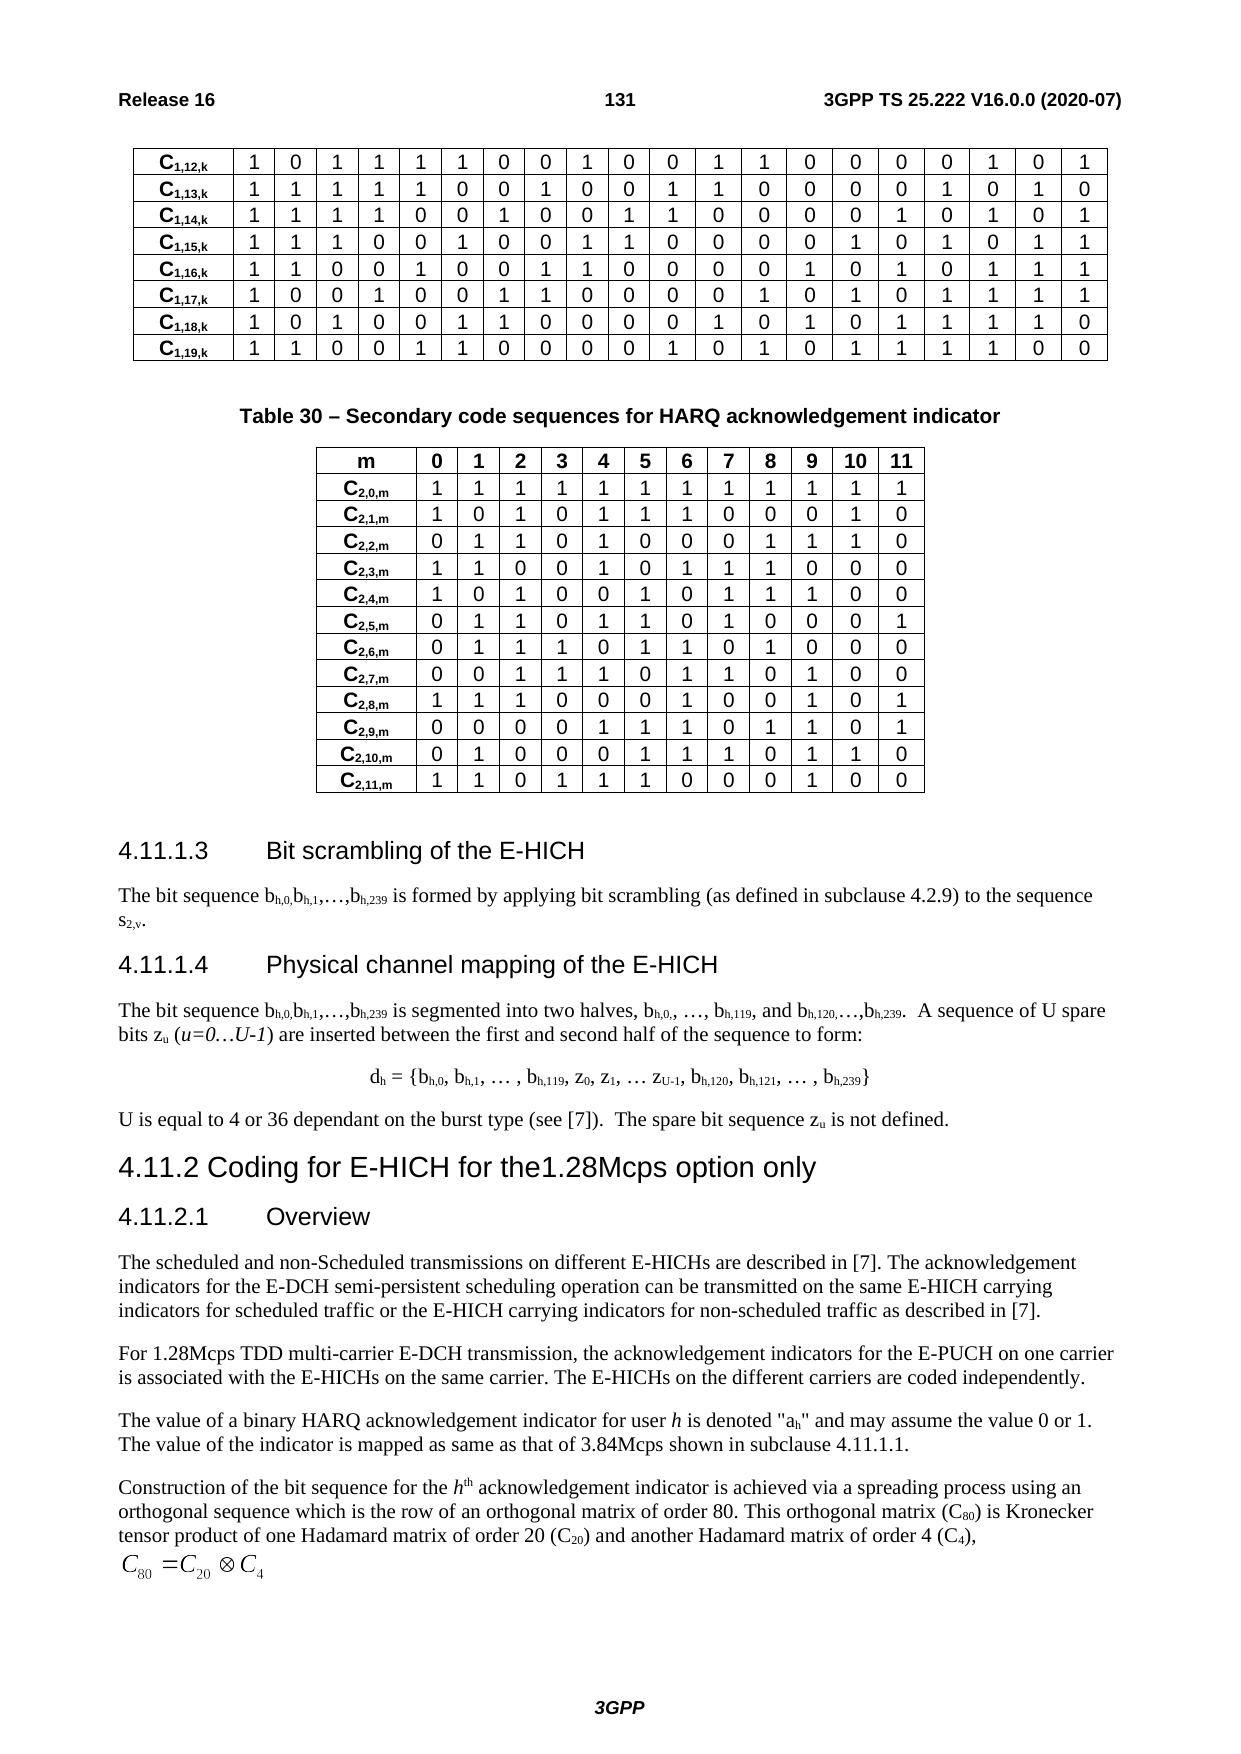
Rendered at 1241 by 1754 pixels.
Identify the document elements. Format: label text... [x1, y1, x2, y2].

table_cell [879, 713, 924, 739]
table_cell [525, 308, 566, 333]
text The bit sequence bh,0,bh,1,…,bh,239 is formed by applying bit scrambling (as defined in subclause 4.2.9) to the sequence s2,v. [118, 883, 1122, 931]
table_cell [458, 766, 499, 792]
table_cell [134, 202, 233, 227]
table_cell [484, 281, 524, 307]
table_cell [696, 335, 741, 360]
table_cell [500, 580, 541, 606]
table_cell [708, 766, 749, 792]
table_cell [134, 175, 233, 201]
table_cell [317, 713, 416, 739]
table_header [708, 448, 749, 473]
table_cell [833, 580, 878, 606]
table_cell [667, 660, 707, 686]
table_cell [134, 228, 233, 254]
text dh = {bh,0, bh,1, … , bh,119, z0, z1, … zU-1, bh,120, bh,121, … , bh,239} [118, 1064, 1122, 1088]
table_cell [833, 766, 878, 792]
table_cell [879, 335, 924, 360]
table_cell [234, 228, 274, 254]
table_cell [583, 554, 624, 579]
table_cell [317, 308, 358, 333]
subtitle 4.11.1.3 Bit scrambling of the E-HICH [118, 836, 1122, 864]
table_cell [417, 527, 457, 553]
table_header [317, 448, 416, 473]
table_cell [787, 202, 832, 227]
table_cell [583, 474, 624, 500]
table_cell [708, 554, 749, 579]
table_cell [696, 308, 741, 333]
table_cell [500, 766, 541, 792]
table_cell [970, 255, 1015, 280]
text The value of a binary HARQ acknowledgement indicator for user h is denoted "ah" and may assume the value 0 or 1. The value of the indicator is mapped as same as that of 3.84Mcps shown in subclause 4.11.1.1. [118, 1408, 1122, 1456]
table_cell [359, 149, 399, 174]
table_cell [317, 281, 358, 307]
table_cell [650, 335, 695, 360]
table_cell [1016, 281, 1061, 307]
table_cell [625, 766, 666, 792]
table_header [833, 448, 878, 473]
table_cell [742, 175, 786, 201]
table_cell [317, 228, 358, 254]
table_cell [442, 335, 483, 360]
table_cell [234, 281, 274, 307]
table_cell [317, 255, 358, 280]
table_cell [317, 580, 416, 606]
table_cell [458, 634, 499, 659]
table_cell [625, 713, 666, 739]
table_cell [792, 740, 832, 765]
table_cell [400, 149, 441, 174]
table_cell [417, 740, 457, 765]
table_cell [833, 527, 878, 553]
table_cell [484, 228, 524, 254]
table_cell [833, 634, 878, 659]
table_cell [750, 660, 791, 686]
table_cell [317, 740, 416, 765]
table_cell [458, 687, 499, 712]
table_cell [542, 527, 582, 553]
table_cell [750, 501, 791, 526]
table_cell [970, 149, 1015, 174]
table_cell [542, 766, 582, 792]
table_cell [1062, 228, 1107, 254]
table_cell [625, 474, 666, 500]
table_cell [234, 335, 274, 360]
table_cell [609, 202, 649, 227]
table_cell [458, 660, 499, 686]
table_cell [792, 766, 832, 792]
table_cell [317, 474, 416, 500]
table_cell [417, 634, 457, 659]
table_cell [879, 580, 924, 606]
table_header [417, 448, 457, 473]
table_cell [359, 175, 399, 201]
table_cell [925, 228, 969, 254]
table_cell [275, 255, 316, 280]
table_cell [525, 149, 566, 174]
text The bit sequence bh,0,bh,1,…,bh,239 is segmented into two halves, bh,0,, …, bh,119, and bh,120,…,bh,239. A sequence of U spare bits zu (u=0…U-1) are inserted between the first and second half of the sequence to form: [118, 998, 1122, 1046]
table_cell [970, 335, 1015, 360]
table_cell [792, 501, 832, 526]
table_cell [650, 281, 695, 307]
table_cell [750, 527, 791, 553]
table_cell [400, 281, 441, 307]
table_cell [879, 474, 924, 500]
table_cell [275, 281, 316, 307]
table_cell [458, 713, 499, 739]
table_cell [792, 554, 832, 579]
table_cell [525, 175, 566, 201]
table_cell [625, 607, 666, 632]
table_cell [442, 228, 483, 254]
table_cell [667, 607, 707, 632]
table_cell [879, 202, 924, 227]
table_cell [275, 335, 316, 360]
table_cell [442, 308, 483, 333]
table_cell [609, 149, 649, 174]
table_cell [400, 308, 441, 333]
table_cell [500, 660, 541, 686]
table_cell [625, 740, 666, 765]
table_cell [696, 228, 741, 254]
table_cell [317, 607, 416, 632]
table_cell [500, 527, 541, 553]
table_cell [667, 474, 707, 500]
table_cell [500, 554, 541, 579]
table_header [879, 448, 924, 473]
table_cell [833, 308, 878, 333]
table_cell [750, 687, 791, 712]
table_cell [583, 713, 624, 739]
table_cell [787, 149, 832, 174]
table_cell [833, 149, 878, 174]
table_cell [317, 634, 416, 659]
text For 1.28Mcps TDD multi-carrier E-DCH transmission, the acknowledgement indicators for the E-PUCH on one carrier is associated with the E-HICHs on the same carrier. The E-HICHs on the different carriers are coded independently. [118, 1341, 1122, 1389]
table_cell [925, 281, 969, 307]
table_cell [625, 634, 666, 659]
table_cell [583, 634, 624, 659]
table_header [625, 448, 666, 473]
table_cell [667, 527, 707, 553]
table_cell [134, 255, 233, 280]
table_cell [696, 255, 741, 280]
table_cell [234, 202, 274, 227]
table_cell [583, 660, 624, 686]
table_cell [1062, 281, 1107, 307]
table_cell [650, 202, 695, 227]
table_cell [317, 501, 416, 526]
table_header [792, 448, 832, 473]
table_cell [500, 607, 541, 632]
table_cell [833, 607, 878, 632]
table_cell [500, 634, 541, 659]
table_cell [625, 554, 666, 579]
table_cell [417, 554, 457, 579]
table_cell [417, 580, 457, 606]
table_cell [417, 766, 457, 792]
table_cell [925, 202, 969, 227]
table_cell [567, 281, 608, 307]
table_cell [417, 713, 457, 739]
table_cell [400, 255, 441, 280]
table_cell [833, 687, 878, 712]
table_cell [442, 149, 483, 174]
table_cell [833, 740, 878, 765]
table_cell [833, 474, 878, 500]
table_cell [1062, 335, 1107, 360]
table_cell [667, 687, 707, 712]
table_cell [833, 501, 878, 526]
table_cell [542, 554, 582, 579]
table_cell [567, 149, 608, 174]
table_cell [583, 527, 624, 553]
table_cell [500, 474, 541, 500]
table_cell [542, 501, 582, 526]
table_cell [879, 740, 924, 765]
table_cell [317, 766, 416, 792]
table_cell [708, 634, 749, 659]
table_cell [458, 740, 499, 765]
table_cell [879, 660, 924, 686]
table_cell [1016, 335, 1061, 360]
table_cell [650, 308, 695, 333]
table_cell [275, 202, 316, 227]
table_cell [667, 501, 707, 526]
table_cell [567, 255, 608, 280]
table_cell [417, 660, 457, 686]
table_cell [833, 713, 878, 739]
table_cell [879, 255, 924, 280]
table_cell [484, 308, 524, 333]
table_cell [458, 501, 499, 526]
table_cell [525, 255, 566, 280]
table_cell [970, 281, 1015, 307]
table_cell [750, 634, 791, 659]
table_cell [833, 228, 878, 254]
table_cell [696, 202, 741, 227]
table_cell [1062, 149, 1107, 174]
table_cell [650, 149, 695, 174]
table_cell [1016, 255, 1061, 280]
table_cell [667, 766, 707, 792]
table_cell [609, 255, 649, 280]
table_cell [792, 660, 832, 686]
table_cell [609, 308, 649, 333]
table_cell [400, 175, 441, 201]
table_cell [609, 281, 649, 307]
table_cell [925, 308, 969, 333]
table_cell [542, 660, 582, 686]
subtitle 4.11.2 Coding for E-HICH for the1.28Mcps option only [118, 1150, 1122, 1184]
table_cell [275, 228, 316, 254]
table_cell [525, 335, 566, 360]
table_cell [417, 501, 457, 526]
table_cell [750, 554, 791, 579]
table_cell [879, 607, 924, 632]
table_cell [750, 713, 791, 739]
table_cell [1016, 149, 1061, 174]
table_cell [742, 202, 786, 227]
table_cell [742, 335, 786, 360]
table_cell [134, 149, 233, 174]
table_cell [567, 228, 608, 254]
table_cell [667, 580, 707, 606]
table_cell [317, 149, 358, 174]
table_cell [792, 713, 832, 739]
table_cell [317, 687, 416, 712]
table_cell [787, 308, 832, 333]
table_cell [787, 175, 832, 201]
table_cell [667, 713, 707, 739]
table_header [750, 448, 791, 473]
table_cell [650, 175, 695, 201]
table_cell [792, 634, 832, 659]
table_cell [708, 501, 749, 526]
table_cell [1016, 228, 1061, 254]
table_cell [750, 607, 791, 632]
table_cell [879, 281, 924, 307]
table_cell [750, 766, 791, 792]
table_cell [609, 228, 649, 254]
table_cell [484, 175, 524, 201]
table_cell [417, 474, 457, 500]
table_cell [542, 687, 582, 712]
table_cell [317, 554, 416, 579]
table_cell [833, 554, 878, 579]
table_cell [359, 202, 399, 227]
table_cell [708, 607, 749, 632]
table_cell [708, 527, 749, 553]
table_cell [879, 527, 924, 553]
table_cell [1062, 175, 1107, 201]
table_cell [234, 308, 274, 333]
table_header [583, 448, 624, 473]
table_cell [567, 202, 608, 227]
text U is equal to 4 or 36 dependant on the burst type (see [7]). The spare bit sequence zu is not defined. [118, 1107, 1122, 1131]
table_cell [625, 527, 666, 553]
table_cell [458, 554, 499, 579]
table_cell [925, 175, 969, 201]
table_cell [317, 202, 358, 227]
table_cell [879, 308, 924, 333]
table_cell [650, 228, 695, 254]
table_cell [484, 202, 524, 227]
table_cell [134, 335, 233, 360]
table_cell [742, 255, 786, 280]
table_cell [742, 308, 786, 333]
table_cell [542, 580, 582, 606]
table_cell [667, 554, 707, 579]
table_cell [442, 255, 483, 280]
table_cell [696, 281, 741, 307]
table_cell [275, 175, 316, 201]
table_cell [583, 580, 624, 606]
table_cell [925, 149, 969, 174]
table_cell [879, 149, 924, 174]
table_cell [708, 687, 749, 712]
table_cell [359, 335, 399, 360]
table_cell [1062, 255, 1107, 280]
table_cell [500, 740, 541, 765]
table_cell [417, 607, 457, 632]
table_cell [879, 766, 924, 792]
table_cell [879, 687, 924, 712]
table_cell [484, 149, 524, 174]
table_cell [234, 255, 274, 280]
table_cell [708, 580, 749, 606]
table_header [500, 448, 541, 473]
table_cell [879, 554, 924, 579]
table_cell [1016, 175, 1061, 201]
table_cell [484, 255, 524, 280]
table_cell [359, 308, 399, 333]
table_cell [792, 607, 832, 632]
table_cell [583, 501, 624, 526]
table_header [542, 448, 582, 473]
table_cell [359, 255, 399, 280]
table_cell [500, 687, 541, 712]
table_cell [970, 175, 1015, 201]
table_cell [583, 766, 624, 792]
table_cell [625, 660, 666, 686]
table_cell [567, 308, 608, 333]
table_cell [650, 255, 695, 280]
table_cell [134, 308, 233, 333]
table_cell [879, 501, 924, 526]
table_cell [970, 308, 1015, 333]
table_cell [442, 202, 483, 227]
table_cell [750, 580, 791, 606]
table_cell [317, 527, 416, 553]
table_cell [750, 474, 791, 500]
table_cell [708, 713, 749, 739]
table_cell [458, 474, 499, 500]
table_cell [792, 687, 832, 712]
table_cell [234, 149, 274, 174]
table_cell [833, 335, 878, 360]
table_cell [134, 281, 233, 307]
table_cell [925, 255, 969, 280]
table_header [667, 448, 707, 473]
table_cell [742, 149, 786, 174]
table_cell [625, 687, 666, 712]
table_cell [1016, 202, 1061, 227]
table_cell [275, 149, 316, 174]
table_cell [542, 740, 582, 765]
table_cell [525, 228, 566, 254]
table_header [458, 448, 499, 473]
subtitle 4.11.2.1 Overview [118, 1202, 1122, 1231]
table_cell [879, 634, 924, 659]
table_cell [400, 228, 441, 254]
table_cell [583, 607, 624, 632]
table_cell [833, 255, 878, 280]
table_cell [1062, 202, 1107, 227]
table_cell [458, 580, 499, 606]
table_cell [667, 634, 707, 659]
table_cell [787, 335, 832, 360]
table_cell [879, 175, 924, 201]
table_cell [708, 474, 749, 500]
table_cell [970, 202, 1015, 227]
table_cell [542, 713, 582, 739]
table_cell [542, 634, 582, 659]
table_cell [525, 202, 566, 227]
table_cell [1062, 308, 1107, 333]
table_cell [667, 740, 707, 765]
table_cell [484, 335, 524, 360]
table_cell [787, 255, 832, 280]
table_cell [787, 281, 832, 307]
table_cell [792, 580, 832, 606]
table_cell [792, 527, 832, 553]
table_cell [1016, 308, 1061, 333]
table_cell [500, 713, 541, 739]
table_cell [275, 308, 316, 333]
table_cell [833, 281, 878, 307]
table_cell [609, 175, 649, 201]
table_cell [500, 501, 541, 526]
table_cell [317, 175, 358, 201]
text Construction of the bit sequence for the hth acknowledgement indicator is achieved via a spreading process using an orthogonal sequence which is the row of an orthogonal matrix of order 80. This orthogonal matrix (C80) is Kronecker tensor product of one Hadamard matrix of order 20 (C20) and another Hadamard matrix of order 4 (C4), [118, 1474, 1122, 1584]
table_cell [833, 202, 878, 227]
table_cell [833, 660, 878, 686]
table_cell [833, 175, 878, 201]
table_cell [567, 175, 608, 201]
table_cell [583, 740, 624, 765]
subtitle 4.11.1.4 Physical channel mapping of the E-HICH [118, 950, 1122, 979]
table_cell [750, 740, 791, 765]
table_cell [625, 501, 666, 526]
text Table 30 – Secondary code sequences for HARQ acknowledgement indicator [118, 404, 1122, 428]
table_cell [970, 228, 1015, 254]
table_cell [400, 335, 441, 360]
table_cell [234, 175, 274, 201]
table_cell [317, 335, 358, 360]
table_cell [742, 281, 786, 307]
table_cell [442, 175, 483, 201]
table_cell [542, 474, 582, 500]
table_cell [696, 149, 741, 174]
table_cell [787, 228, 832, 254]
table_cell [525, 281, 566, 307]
text The scheduled and non-Scheduled transmissions on different E-HICHs are described in [7]. The acknowledgement indicators for the E-DCH semi-persistent scheduling operation can be transmitted on the same E-HICH carrying indicators for scheduled traffic or the E-HICH carrying indicators for non-scheduled traffic as described in [7]. [118, 1250, 1122, 1322]
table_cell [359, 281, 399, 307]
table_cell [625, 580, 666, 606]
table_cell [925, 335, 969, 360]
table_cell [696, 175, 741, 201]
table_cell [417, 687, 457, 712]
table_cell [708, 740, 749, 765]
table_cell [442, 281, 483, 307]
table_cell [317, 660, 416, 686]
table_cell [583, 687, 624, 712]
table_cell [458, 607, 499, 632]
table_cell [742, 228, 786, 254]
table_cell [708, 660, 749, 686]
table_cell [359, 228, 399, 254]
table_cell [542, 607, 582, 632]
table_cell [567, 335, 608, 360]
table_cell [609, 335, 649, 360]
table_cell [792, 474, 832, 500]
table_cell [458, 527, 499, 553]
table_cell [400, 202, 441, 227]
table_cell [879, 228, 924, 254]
